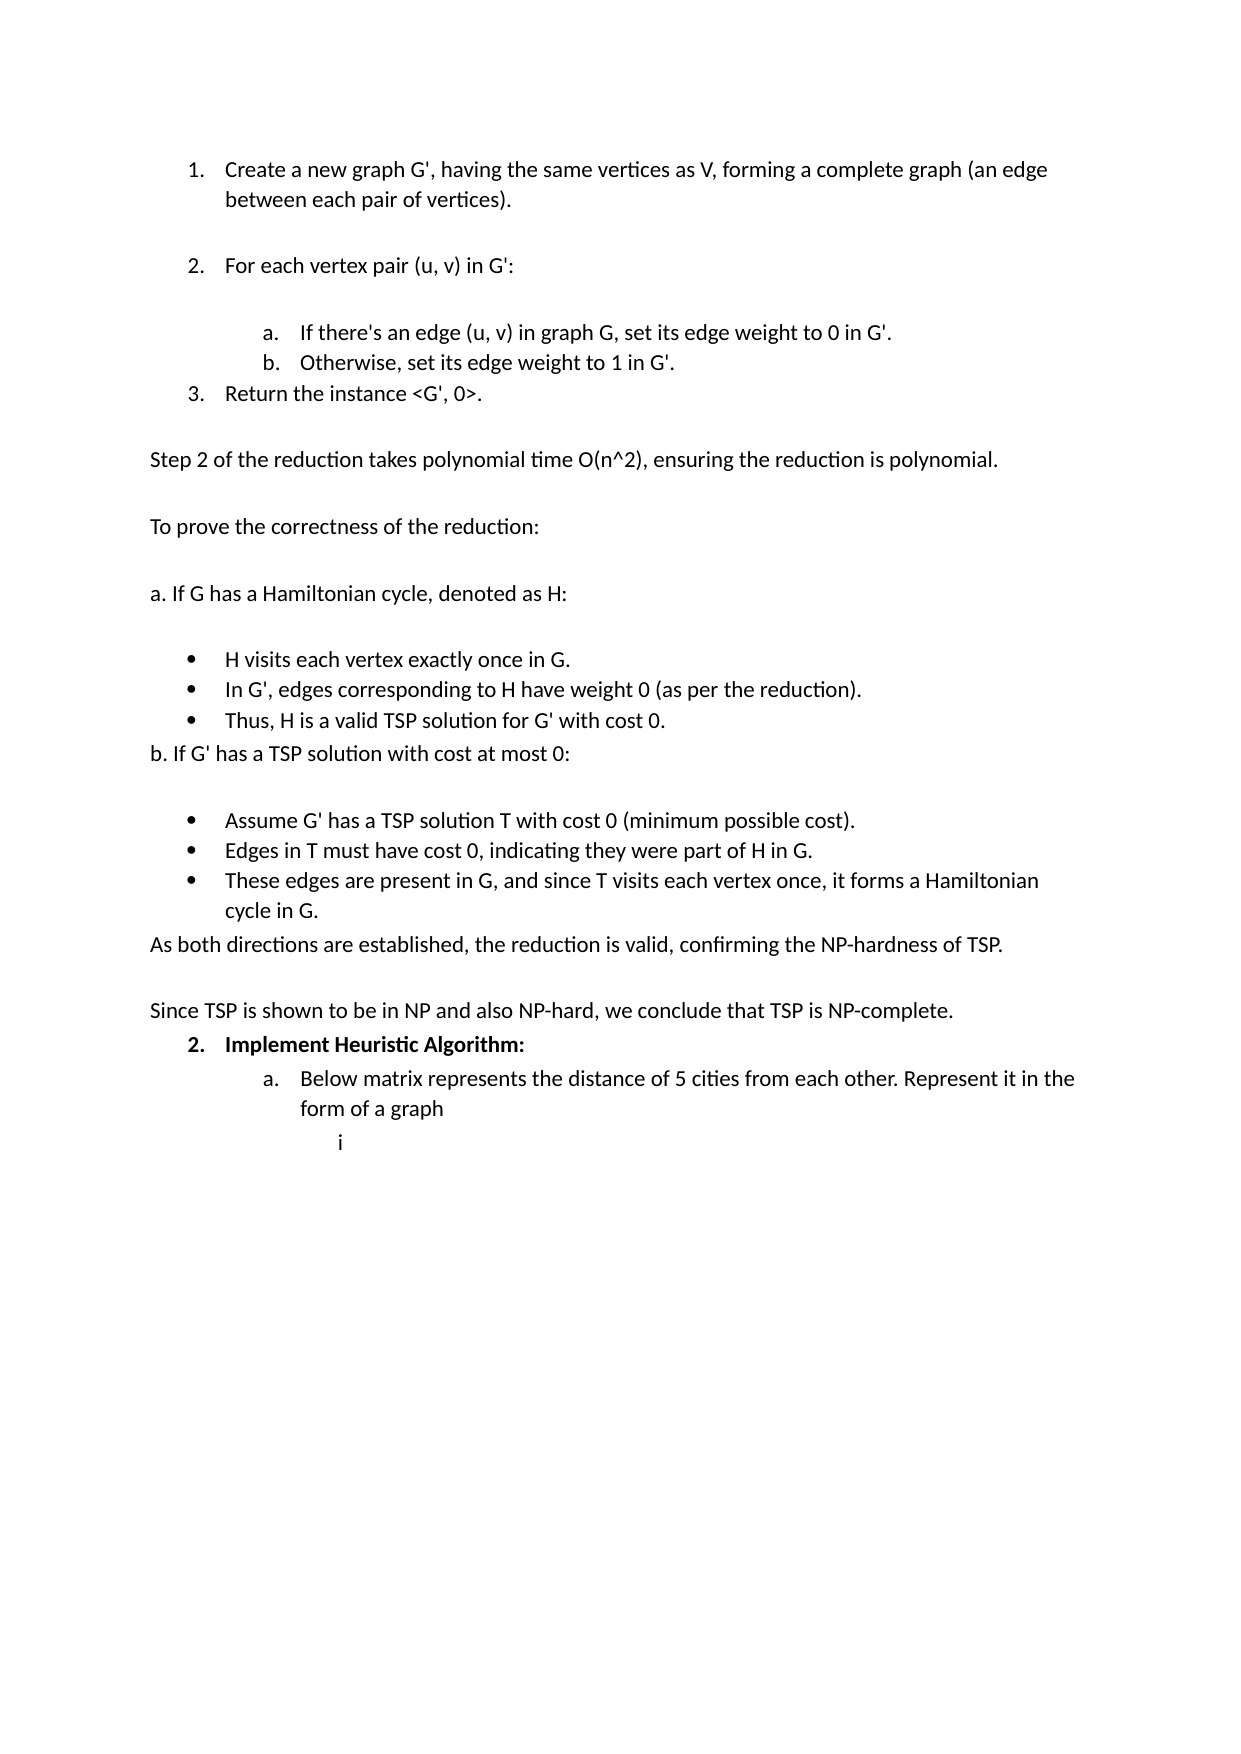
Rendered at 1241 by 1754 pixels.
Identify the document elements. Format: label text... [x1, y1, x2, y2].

list Implement Heuristic Algorithm: [187, 1030, 1086, 1058]
text As both directions are established, the reduction is valid, confirming the NP-hardness of TSP. [150, 930, 1086, 958]
list Return the instance <G', 0>. [187, 379, 1086, 407]
list Assume G' has a TSP solution T with cost 0 (minimum possible cost). [187, 806, 1086, 834]
text b. If G' has a TSP solution with cost at most 0: [150, 739, 1086, 767]
text a. If G has a Hamiltonian cycle, denoted as H: [150, 579, 1086, 607]
text To prove the correctness of the reduction: [150, 512, 1086, 540]
list These edges are present in G, and since T visits each vertex once, it forms a Hamiltonian cycle in G. [187, 866, 1086, 924]
list In G', edges corresponding to H have weight 0 (as per the reduction). [187, 676, 1086, 704]
list Otherwise, set its edge weight to 1 in G'. [262, 348, 1086, 377]
list Create a new graph G', having the same vertices as V, forming a complete graph (an edge between each pair of vertices). [187, 155, 1086, 213]
text Step 2 of the reduction takes polynomial time O(n^2), ensuring the reduction is polynomial. [150, 445, 1086, 473]
list Edges in T must have cost 0, indicating they were part of H in G. [187, 836, 1086, 864]
text Since TSP is shown to be in NP and also NP-hard, we conclude that TSP is NP-complete. [150, 996, 1086, 1024]
list Below matrix represents the distance of 5 cities from each other. Represent it in the form of a graph [263, 1064, 1086, 1122]
list Thus, H is a valid TSP solution for G' with cost 0. [187, 706, 1086, 734]
list If there's an edge (u, v) in graph G, set its edge weight to 0 in G'. [262, 318, 1086, 346]
list For each vertex pair (u, v) in G': [187, 252, 1086, 280]
list H visits each vertex exactly once in G. [187, 645, 1086, 673]
